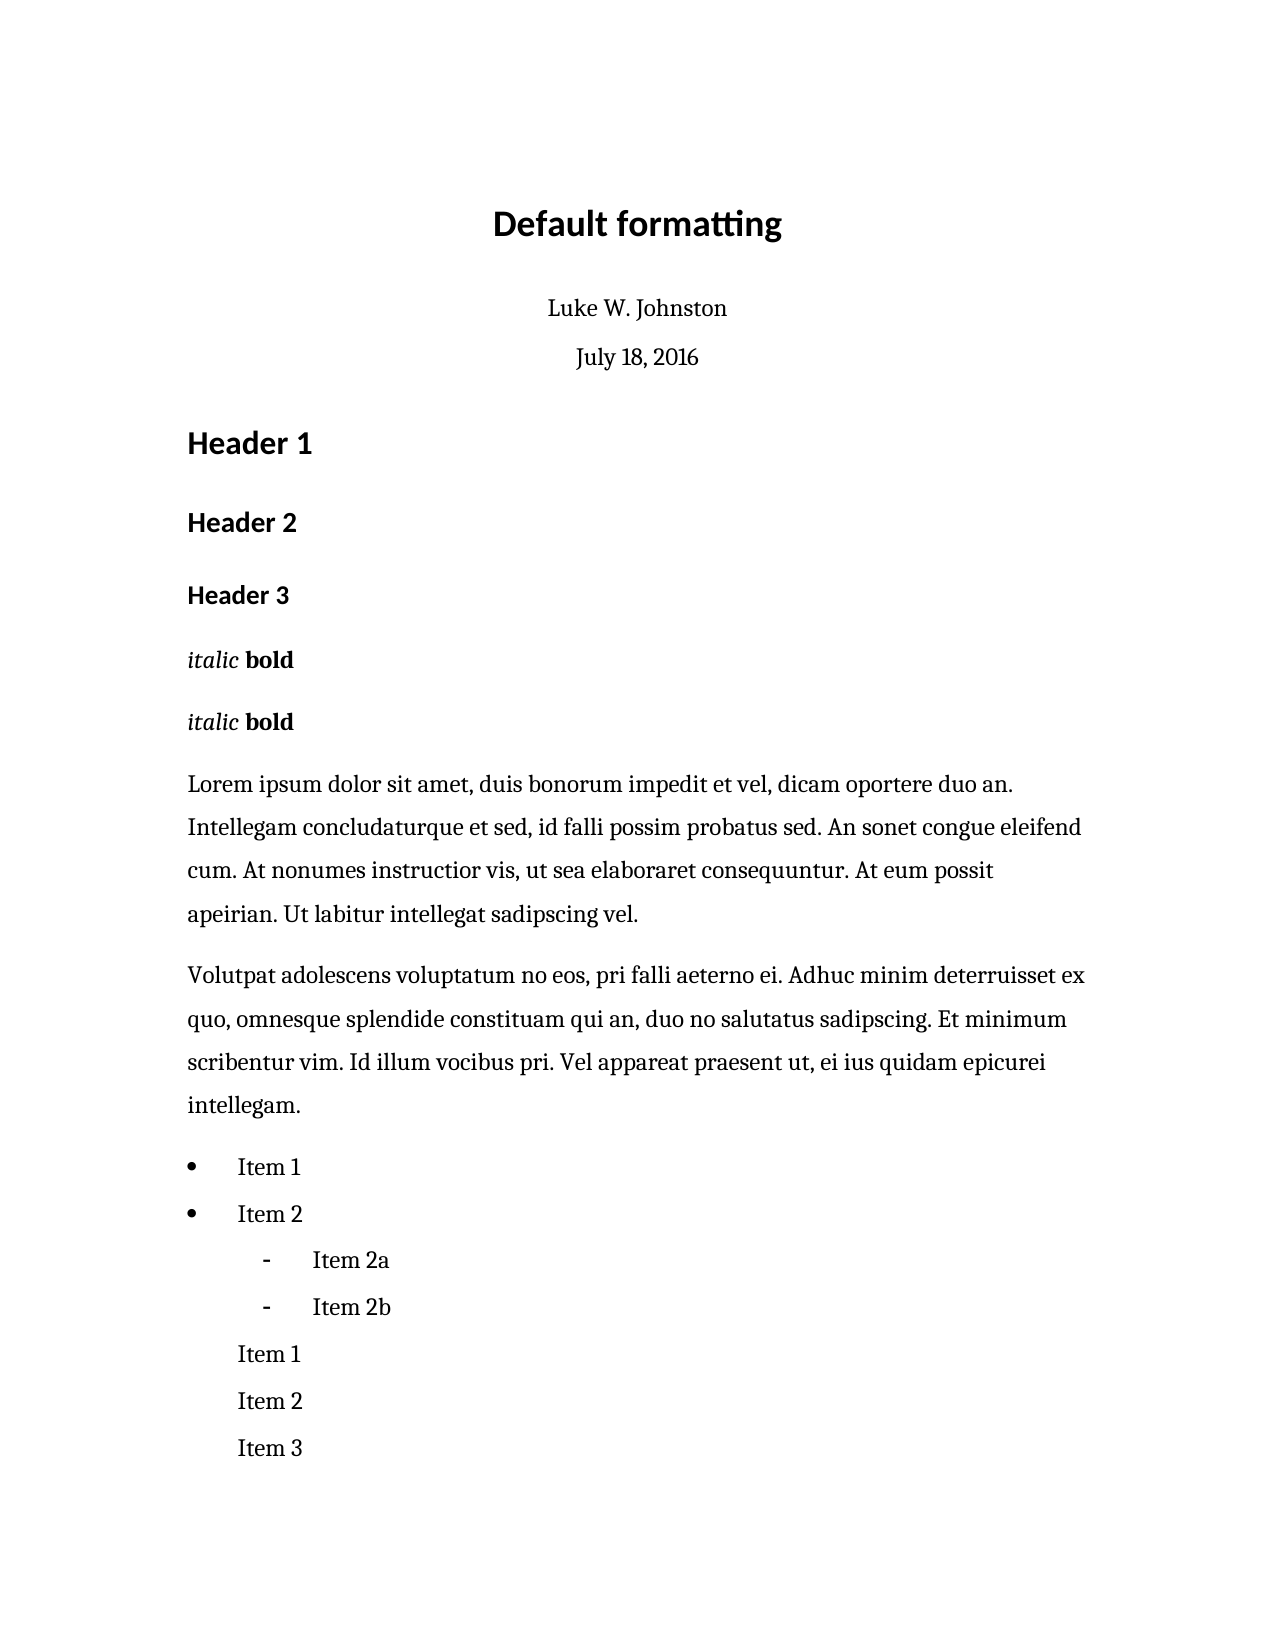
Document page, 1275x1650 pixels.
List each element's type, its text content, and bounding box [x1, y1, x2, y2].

list Item 2 [187, 1199, 1087, 1228]
text July 18, 2016 [187, 343, 1087, 372]
text Lorem ipsum dolor sit amet, duis bonorum impedit et vel, dicam oportere duo an. Intellegam concludaturque et sed, id falli possim probatus sed. An sonet congue eleifend cum. At nonumes instructior vis, ut sea elaboraret consequuntur. At eum possit apeirian. Ut labitur intellegat sadipscing vel. [187, 770, 1087, 928]
title Default formatting [187, 200, 1087, 246]
list Item 3 [187, 1434, 1087, 1463]
list Item 2b [262, 1293, 1087, 1322]
text Luke W. Johnston [187, 294, 1087, 322]
subtitle Header 1 [187, 422, 1087, 463]
text italic bold [187, 708, 1087, 737]
list Item 2 [187, 1387, 1087, 1416]
text Volutpat adolescens voluptatum no eos, pri falli aeterno ei. Adhuc minim deterruisset ex quo, omnesque splendide constituam qui an, duo no salutatus sadipscing. Et minimum scribentur vim. Id illum vocibus pri. Vel appareat praesent ut, ei ius quidam epicurei intellegam. [187, 961, 1087, 1119]
list Item 1 [187, 1153, 1087, 1181]
list Item 1 [187, 1340, 1087, 1369]
subtitle Header 2 [187, 504, 1087, 539]
subtitle Header 3 [187, 578, 1087, 611]
text italic bold [187, 646, 1087, 675]
list Item 2a [262, 1246, 1087, 1275]
